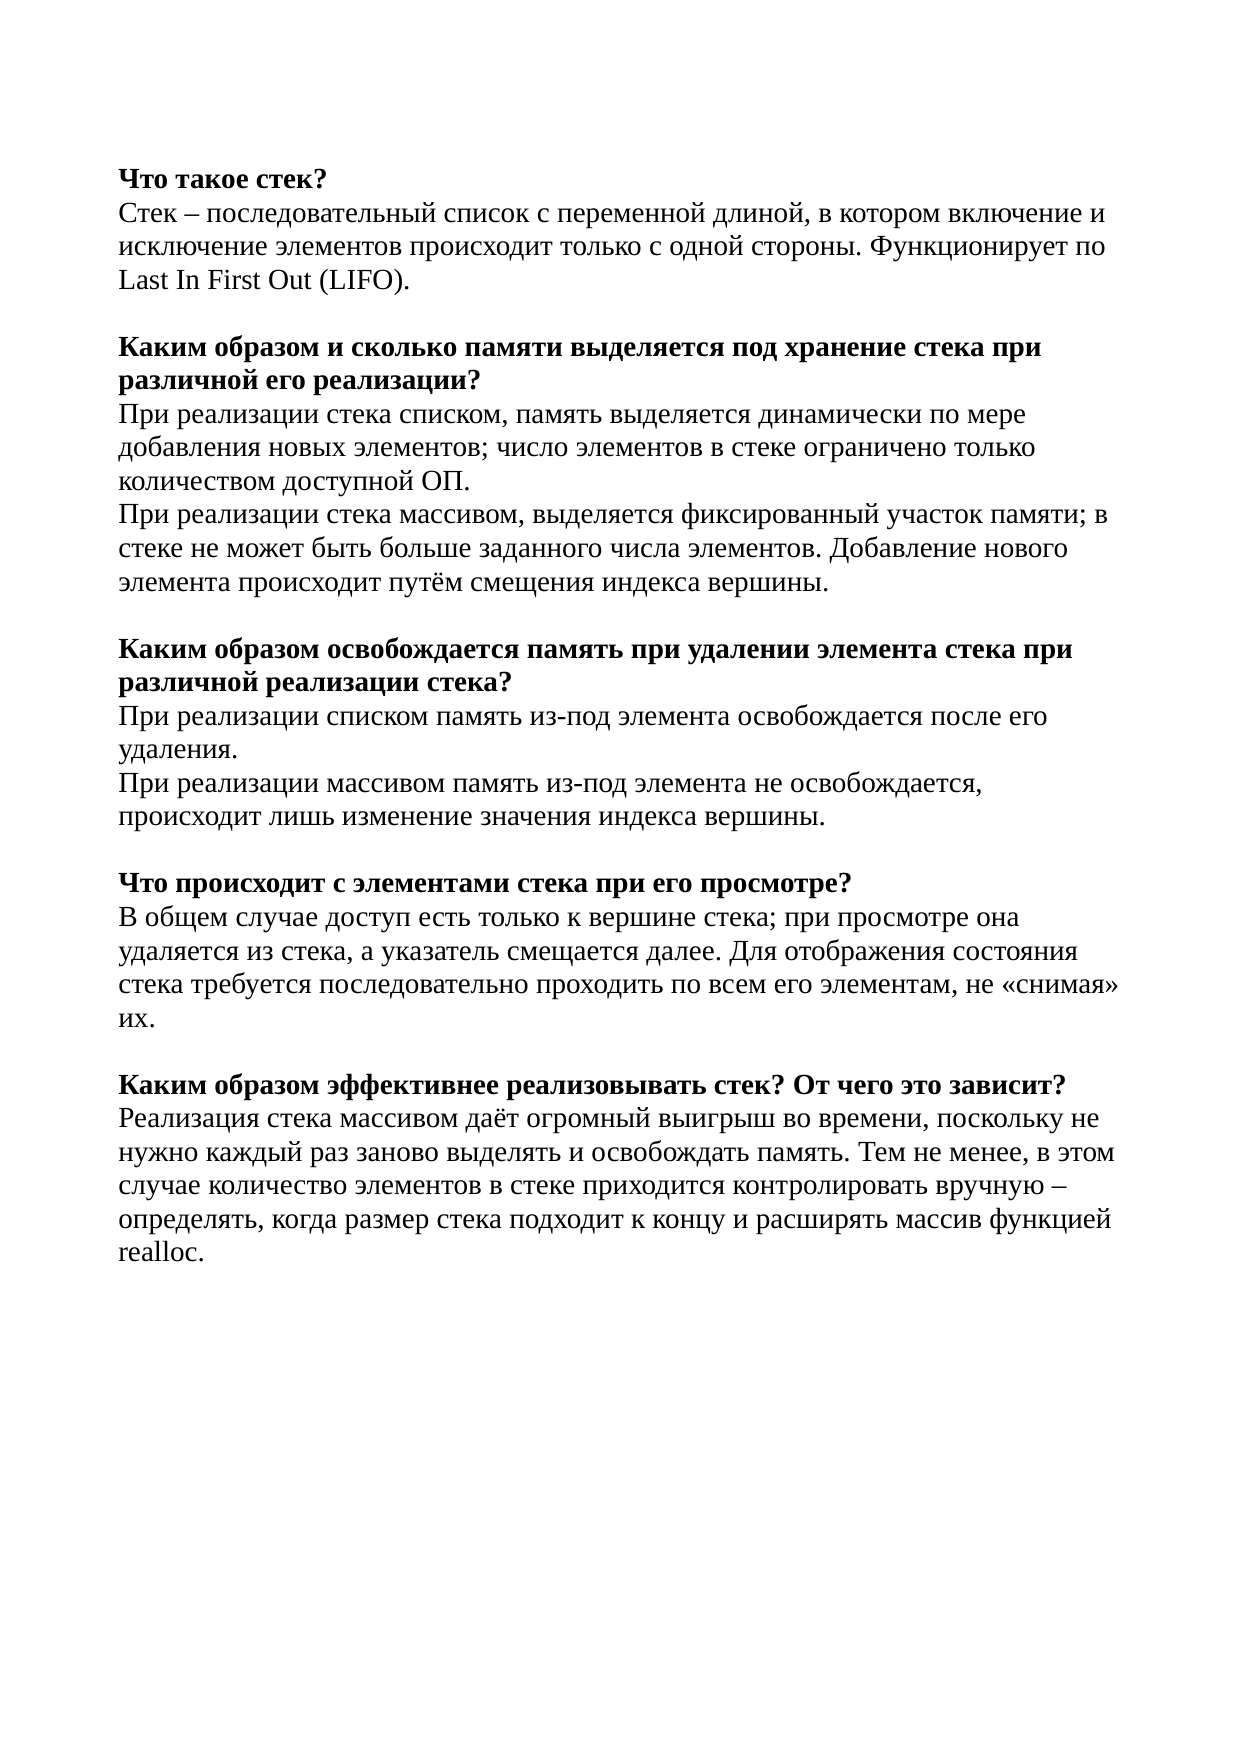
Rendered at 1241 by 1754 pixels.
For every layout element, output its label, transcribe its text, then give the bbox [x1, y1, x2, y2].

text Каким образом и сколько памяти выделяется под хранение стека при различной его реализации? [118, 329, 1122, 396]
text При реализации стека списком, память выделяется динамически по мере добавления новых элементов; число элементов в стеке ограничено только количеством доступной ОП. [118, 396, 1122, 497]
text При реализации массивом память из-под элемента не освобождается, происходит лишь изменение значения индекса вершины. [118, 765, 1122, 832]
text При реализации списком память из-под элемента освобождается после его удаления. [118, 698, 1122, 765]
text Каким образом эффективнее реализовывать стек? От чего это зависит? [118, 1067, 1122, 1100]
text В общем случае доступ есть только к вершине стека; при просмотре она удаляется из стека, а указатель смещается далее. Для отображения состояния стека требуется последовательно проходить по всем его элементам, не «снимая» их. [118, 899, 1122, 1033]
text Что такое стек? [118, 161, 1122, 195]
text Что происходит с элементами стека при его просмотре? [118, 866, 1122, 899]
text Стек – последовательный список с переменной длиной, в котором включение и исключение элементов происходит только с одной стороны. Функционирует по Last In First Out (LIFO). [118, 195, 1122, 295]
text Реализация стека массивом даёт огромный выигрыш во времени, поскольку не нужно каждый раз заново выделять и освобождать память. Тем не менее, в этом случае количество элементов в стеке приходится контролировать вручную – определять, когда размер стека подходит к концу и расширять массив функцией realloc. [118, 1100, 1122, 1268]
text Каким образом освобождается память при удалении элемента стека при различной реализации стека? [118, 631, 1122, 698]
text При реализации стека массивом, выделяется фиксированный участок памяти; в стеке не может быть больше заданного числа элементов. Добавление нового элемента происходит путём смещения индекса вершины. [118, 497, 1122, 597]
